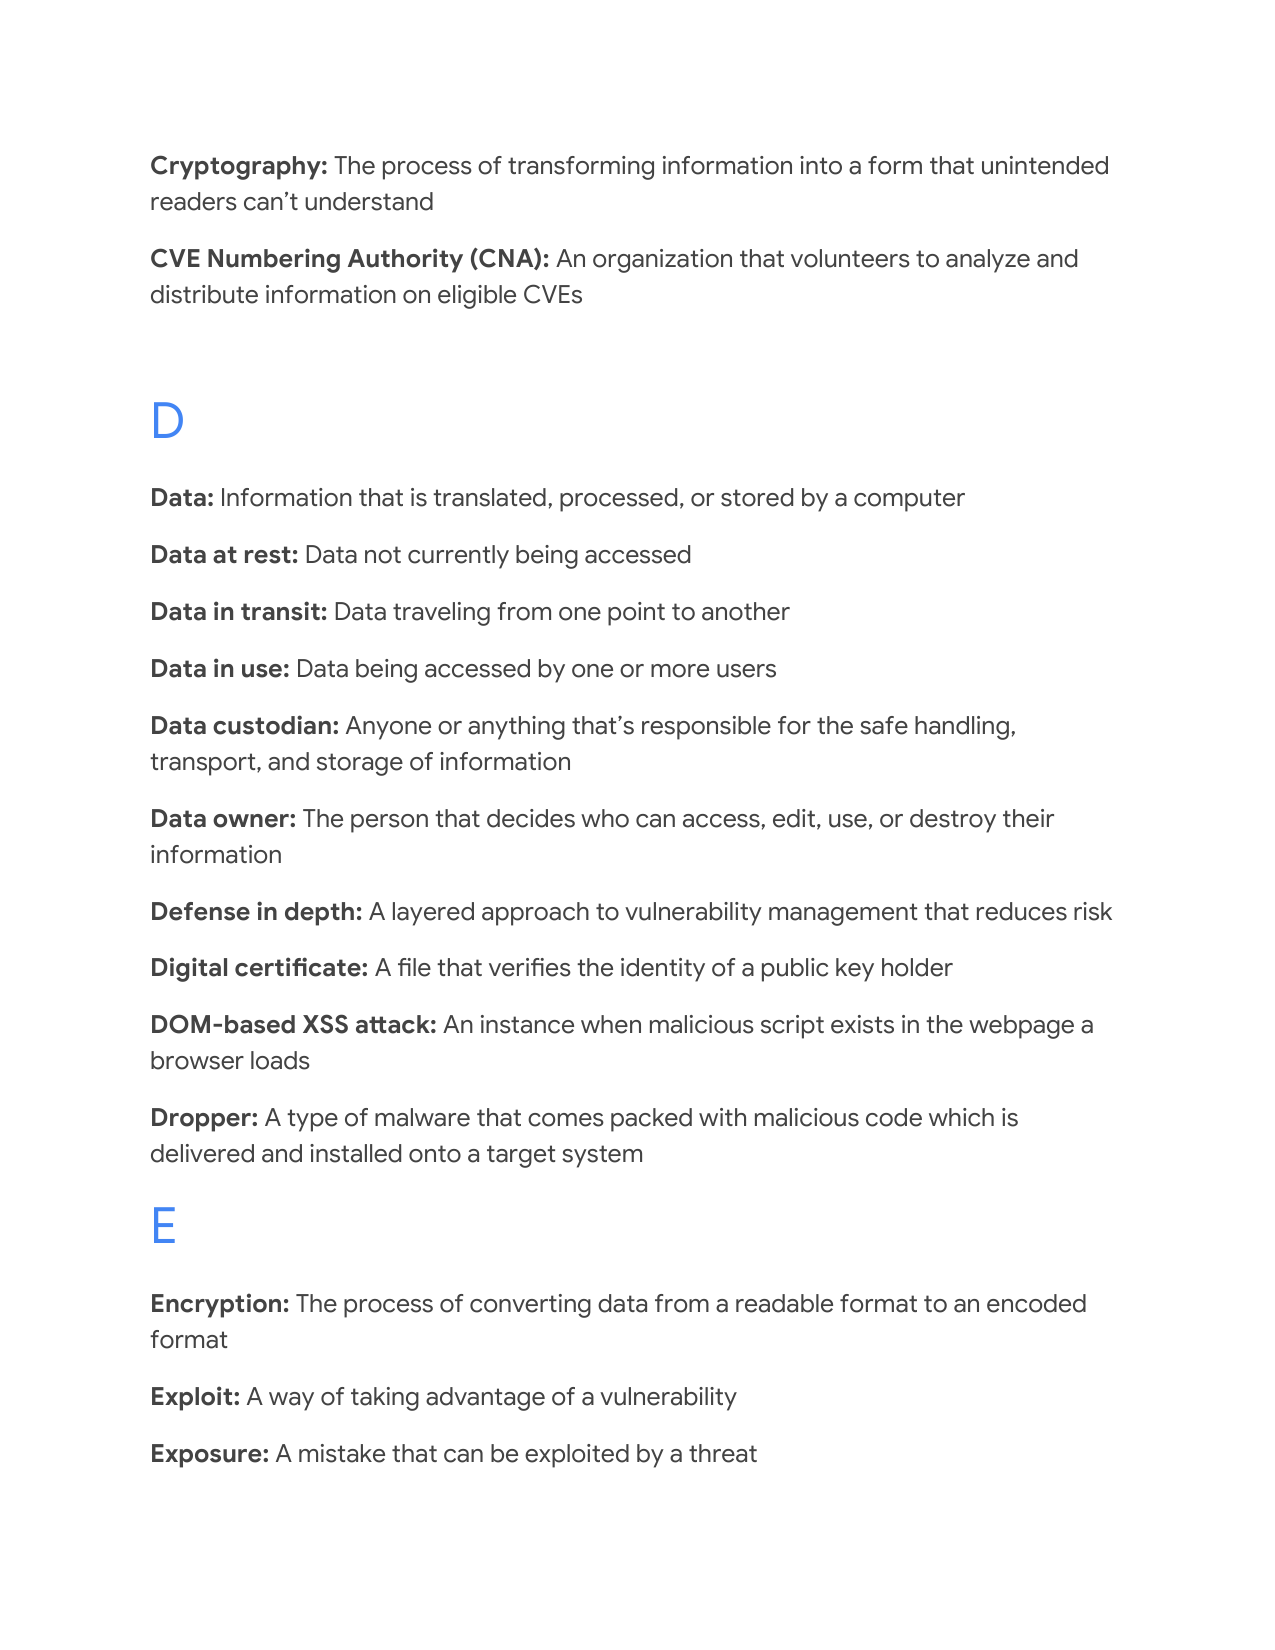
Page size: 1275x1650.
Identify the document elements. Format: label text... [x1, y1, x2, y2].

text Defense in depth: A layered approach to vulnerability management that reduces risk [150, 896, 1125, 927]
text Data custodian: Anyone or anything that’s responsible for the safe handling, transport, and storage of information [150, 710, 1125, 777]
text E [150, 1195, 1125, 1258]
text CVE Numbering Authority (CNA): An organization that volunteers to analyze and distribute information on eligible CVEs [150, 243, 1125, 310]
text Exploit: A way of taking advantage of a vulnerability [150, 1381, 1125, 1412]
text Dropper: A type of malware that comes packed with malicious code which is delivered and installed onto a target system [150, 1102, 1125, 1170]
text DOM-based XSS attack: An instance when malicious script exists in the webpage a browser loads [150, 1009, 1125, 1077]
text Exposure: A mistake that can be exploited by a threat [150, 1438, 1125, 1469]
text Cryptography: The process of transforming information into a form that unintended readers can’t understand [150, 150, 1125, 217]
text Data at rest: Data not currently being accessed [150, 539, 1125, 571]
text Data in use: Data being accessed by one or more users [150, 653, 1125, 684]
text Data owner: The person that decides who can access, edit, use, or destroy their information [150, 803, 1125, 870]
text Digital certificate: A file that verifies the identity of a public key holder [150, 953, 1125, 984]
text D [150, 390, 1125, 452]
text Encryption: The process of converting data from a readable format to an encoded format [150, 1288, 1125, 1356]
text Data in transit: Data traveling from one point to another [150, 596, 1125, 628]
text Data: Information that is translated, processed, or stored by a computer [150, 482, 1125, 514]
